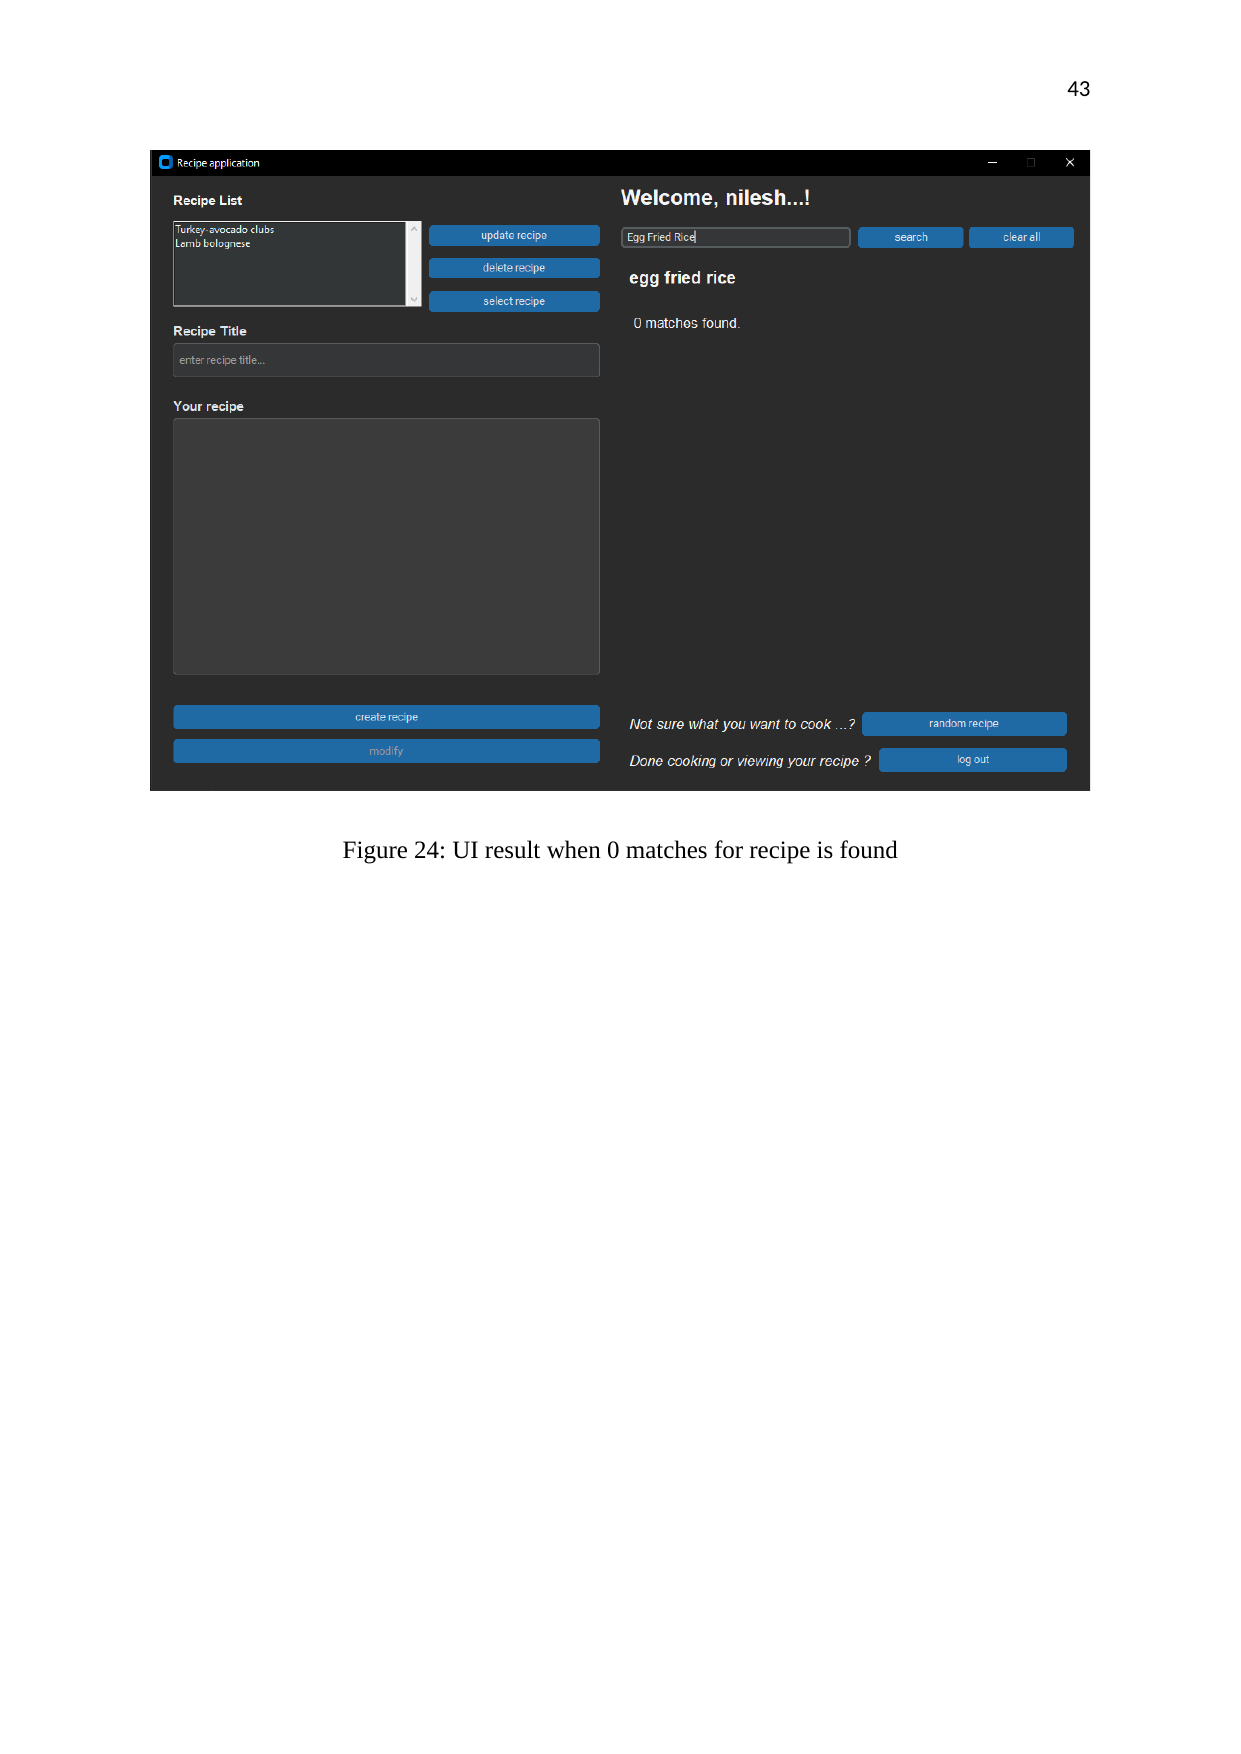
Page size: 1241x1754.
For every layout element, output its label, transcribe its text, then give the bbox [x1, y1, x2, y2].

subtitle Figure 24: UI result when 0 matches for recipe is found [150, 835, 1090, 864]
picture [150, 150, 1091, 791]
